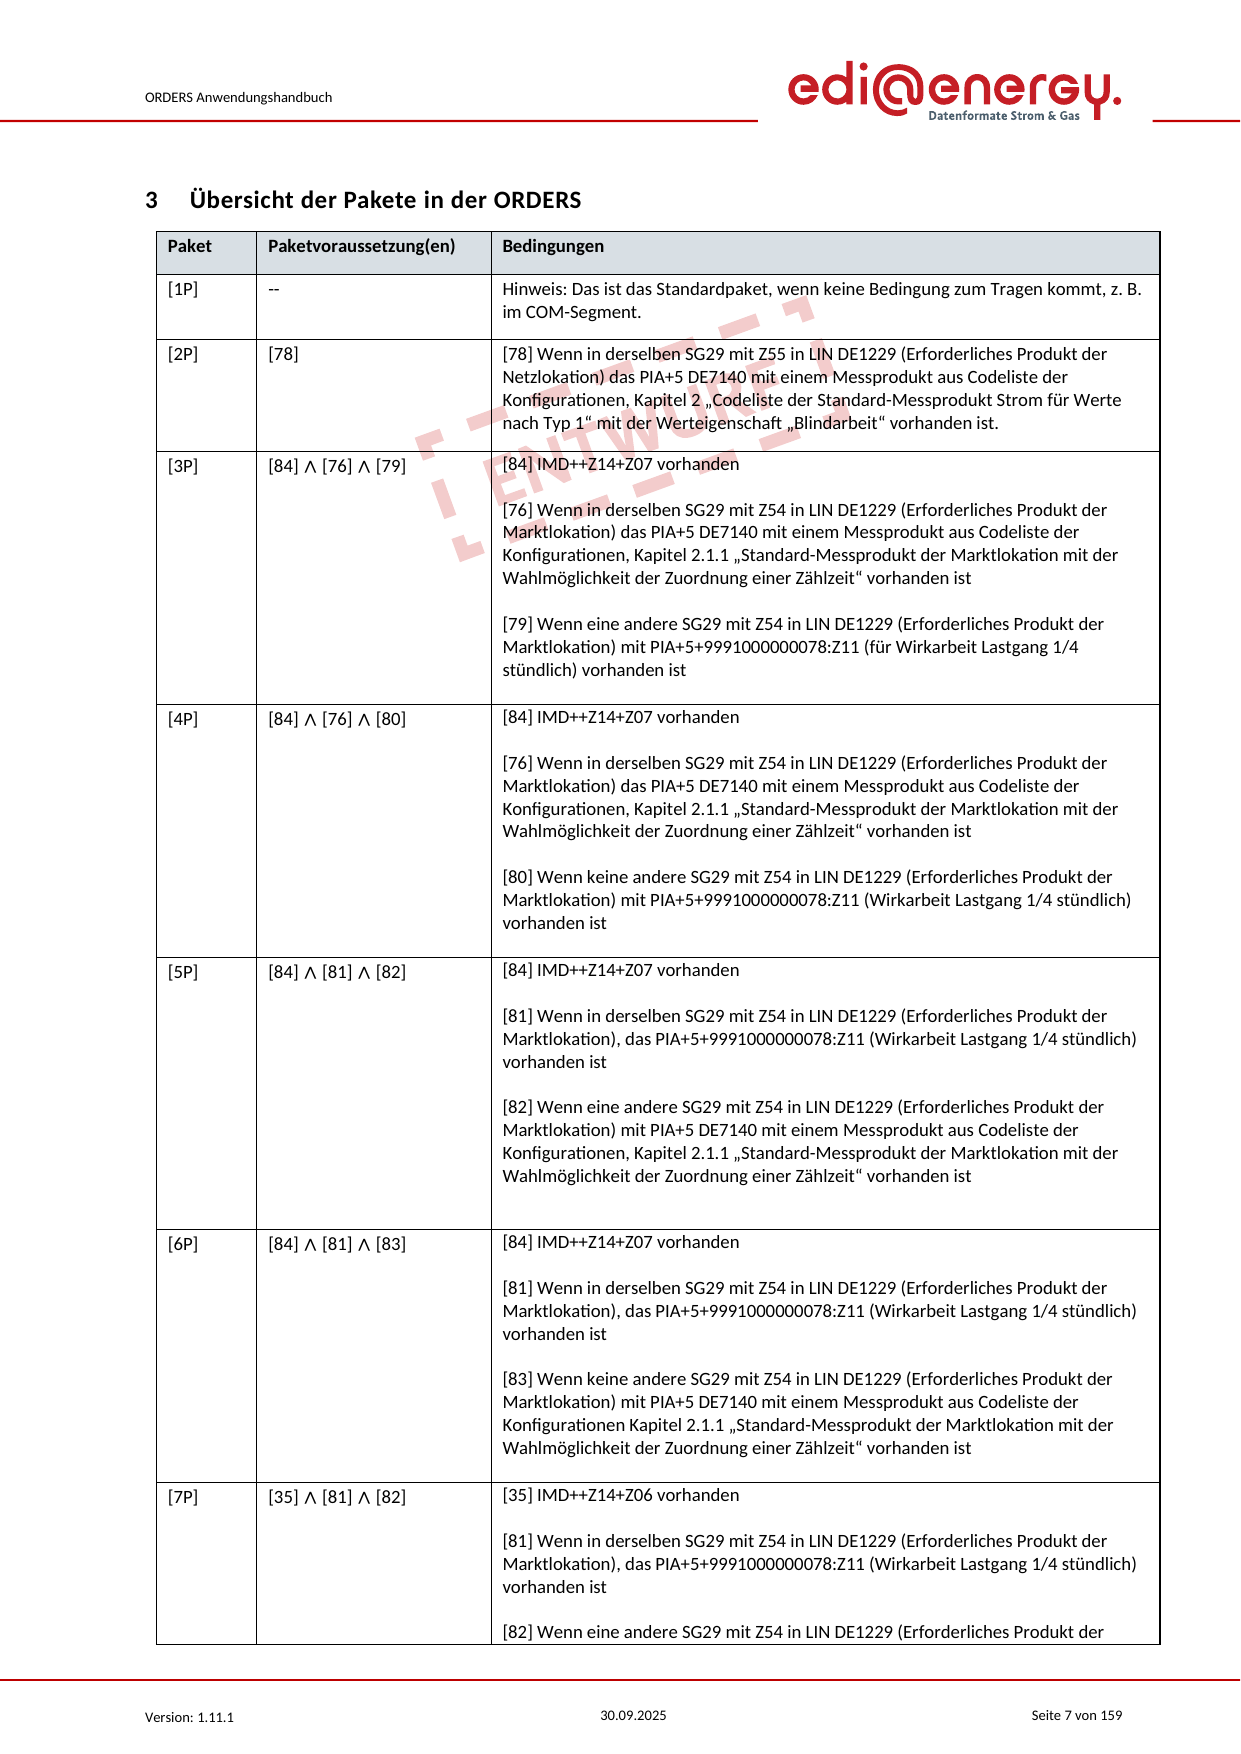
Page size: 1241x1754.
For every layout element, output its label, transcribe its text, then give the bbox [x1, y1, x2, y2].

table_cell [84] ∧ [81] ∧ [82] [257, 958, 491, 1229]
table_cell [84] IMD++Z14+Z07 vorhanden [76] Wenn in derselben SG29 mit Z54 in LIN DE1229 (Erforderliches Produkt der Marktlokation) das PIA+5 DE7140 mit einem Messprodukt aus Codeliste der Konfigurationen, Kapitel 2.1.1 „Standard-Messprodukt der Marktlokation mit der Wahlmöglichkeit der Zuordnung einer Zählzeit“ vorhanden ist [79] Wenn eine andere SG29 mit Z54 in LIN DE1229 (Erforderliches Produkt der Marktlokation) mit PIA+5+9991000000078:Z11 (für Wirkarbeit Lastgang 1/4 stündlich) vorhanden ist [492, 452, 1159, 704]
table_cell [84] IMD++Z14+Z07 vorhanden [76] Wenn in derselben SG29 mit Z54 in LIN DE1229 (Erforderliches Produkt der Marktlokation) das PIA+5 DE7140 mit einem Messprodukt aus Codeliste der Konfigurationen, Kapitel 2.1.1 „Standard-Messprodukt der Marktlokation mit der Wahlmöglichkeit der Zuordnung einer Zählzeit“ vorhanden ist [80] Wenn keine andere SG29 mit Z54 in LIN DE1229 (Erforderliches Produkt der Marktlokation) mit PIA+5+9991000000078:Z11 (Wirkarbeit Lastgang 1/4 stündlich) vorhanden ist [492, 705, 1159, 957]
table_cell Hinweis: Das ist das Standardpaket, wenn keine Bedingung zum Tragen kommt, z. B. im COM-Segment. [492, 275, 1159, 339]
table_header Paket [157, 232, 256, 274]
table_cell [3P] [157, 452, 256, 704]
table_cell [1P] [157, 275, 256, 339]
table_cell [2P] [157, 340, 256, 451]
table_header Bedingungen [492, 232, 1159, 274]
table_cell [78] [257, 340, 491, 451]
table_cell [84] ∧ [81] ∧ [83] [257, 1230, 491, 1482]
table_header Paketvoraussetzung(en) [257, 232, 491, 274]
table_cell [5P] [157, 958, 256, 1229]
table_cell [84] IMD++Z14+Z07 vorhanden [81] Wenn in derselben SG29 mit Z54 in LIN DE1229 (Erforderliches Produkt der Marktlokation), das PIA+5+9991000000078:Z11 (Wirkarbeit Lastgang 1/4 stündlich) vorhanden ist [83] Wenn keine andere SG29 mit Z54 in LIN DE1229 (Erforderliches Produkt der Marktlokation) mit PIA+5 DE7140 mit einem Messprodukt aus Codeliste der Konfigurationen Kapitel 2.1.1 „Standard-Messprodukt der Marktlokation mit der Wahlmöglichkeit der Zuordnung einer Zählzeit“ vorhanden ist [492, 1230, 1159, 1482]
subtitle Übersicht der Pakete in der ORDERS [145, 181, 1122, 214]
table_cell [4P] [157, 705, 256, 957]
table_cell [84] ∧ [76] ∧ [79] [257, 452, 491, 704]
table_cell [7P] [157, 1483, 256, 1643]
table_cell [6P] [157, 1230, 256, 1482]
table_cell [492, 1483, 1159, 1643]
table_cell [35] ∧ [81] ∧ [82] [257, 1483, 491, 1643]
table_cell [84] ∧ [76] ∧ [80] [257, 705, 491, 957]
table_cell [84] IMD++Z14+Z07 vorhanden [81] Wenn in derselben SG29 mit Z54 in LIN DE1229 (Erforderliches Produkt der Marktlokation), das PIA+5+9991000000078:Z11 (Wirkarbeit Lastgang 1/4 stündlich) vorhanden ist [82] Wenn eine andere SG29 mit Z54 in LIN DE1229 (Erforderliches Produkt der Marktlokation) mit PIA+5 DE7140 mit einem Messprodukt aus Codeliste der Konfigurationen, Kapitel 2.1.1 „Standard-Messprodukt der Marktlokation mit der Wahlmöglichkeit der Zuordnung einer Zählzeit“ vorhanden ist [492, 958, 1159, 1229]
table_cell [78] Wenn in derselben SG29 mit Z55 in LIN DE1229 (Erforderliches Produkt der Netzlokation) das PIA+5 DE7140 mit einem Messprodukt aus Codeliste der Konfigurationen, Kapitel 2 „Codeliste der Standard-Messprodukt Strom für Werte nach Typ 1“ mit der Werteigenschaft „Blindarbeit“ vorhanden ist. [492, 340, 1159, 451]
table_cell -- [257, 275, 491, 339]
